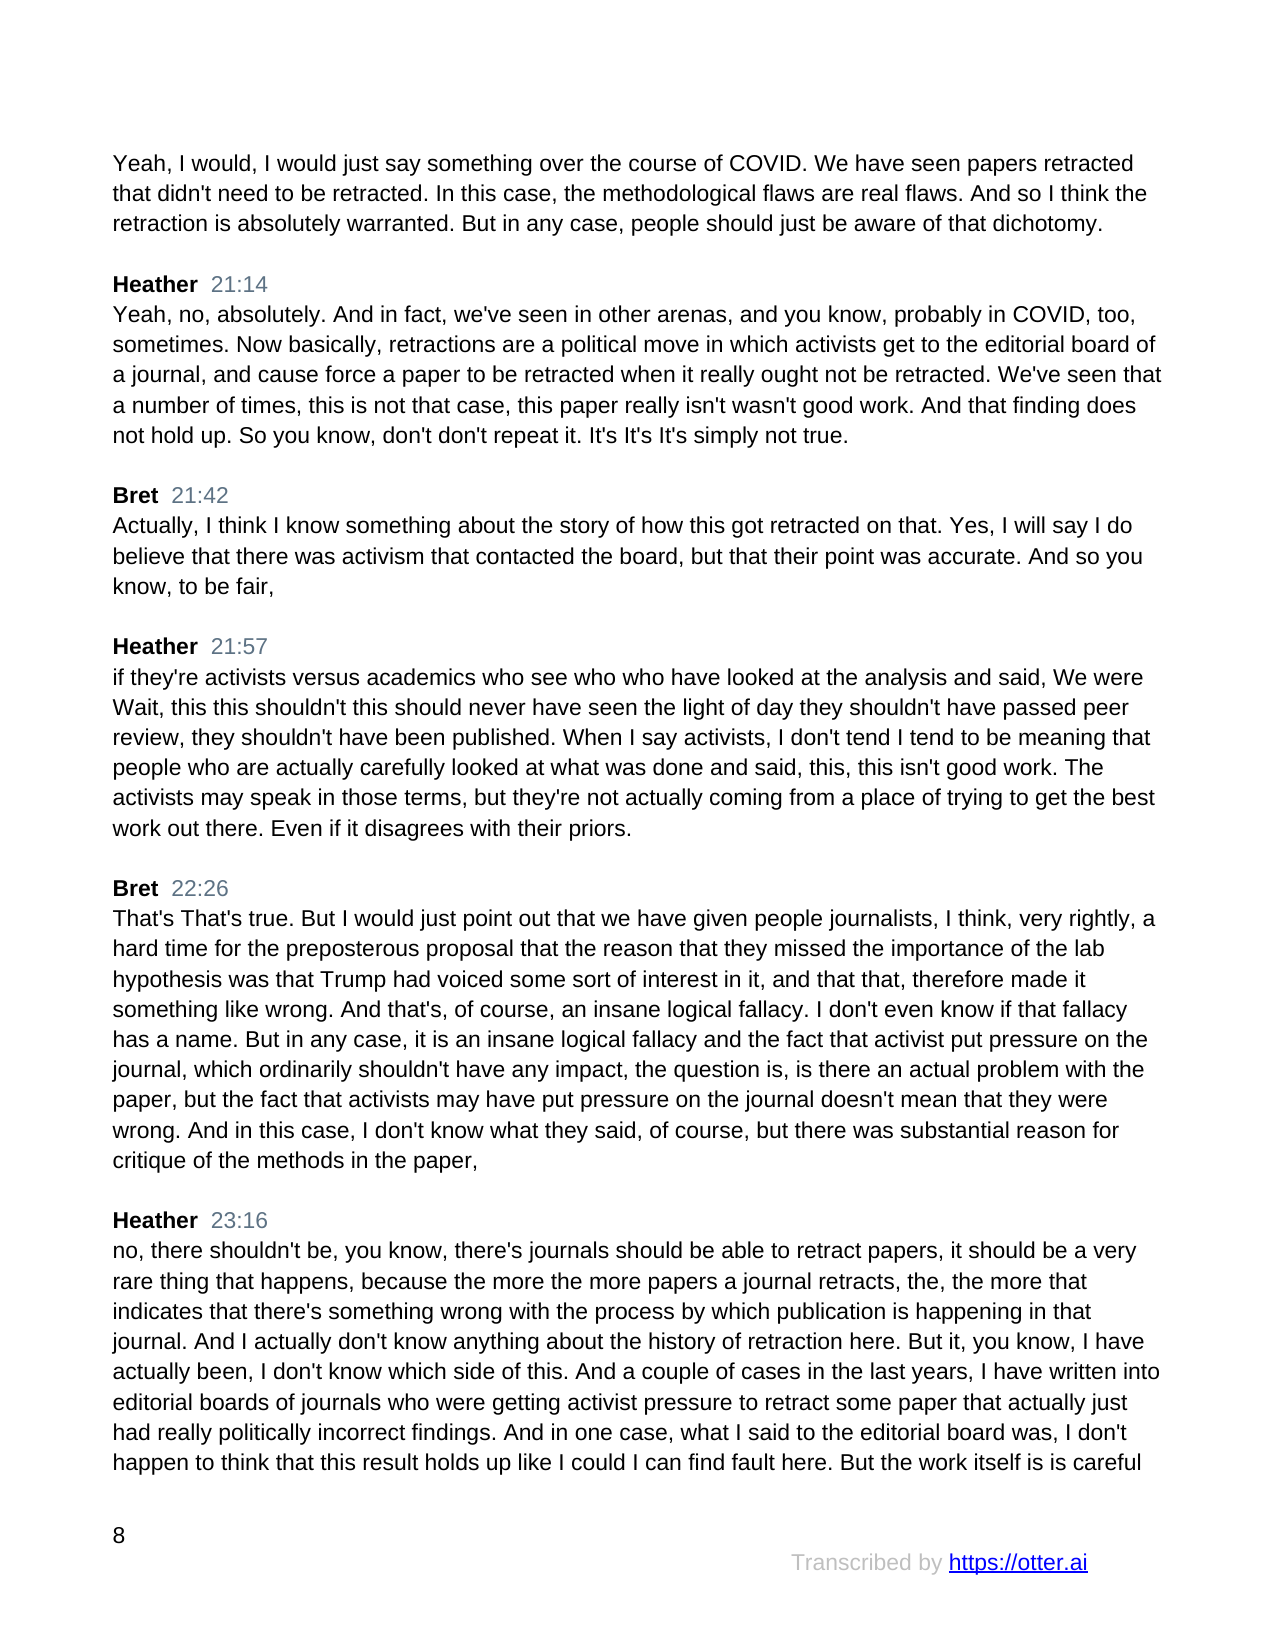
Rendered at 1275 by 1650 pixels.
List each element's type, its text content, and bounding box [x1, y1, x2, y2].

text Bret 21:42 [112, 482, 1162, 509]
text Yeah, no, absolutely. And in fact, we've seen in other arenas, and you know, probably in COVID, too, sometimes. Now basically, retractions are a political move in which activists get to the editorial board of a journal, and cause force a paper to be retracted when it really ought not be retracted. We've seen that a number of times, this is not that case, this paper really isn't wasn't good work. And that finding does not hold up. So you know, don't don't repeat it. It's It's It's simply not true. [112, 301, 1162, 448]
text Heather 21:14 [112, 271, 1162, 297]
text Heather 23:16 [112, 1207, 1162, 1234]
text Yeah, I would, I would just say something over the course of COVID. We have seen papers retracted that didn't need to be retracted. In this case, the methodological flaws are real flaws. And so I think the retraction is absolutely warranted. But in any case, people should just be aware of that dichotomy. [112, 150, 1162, 237]
text Heather 21:57 [112, 633, 1162, 660]
text Bret 22:26 [112, 875, 1162, 901]
text if they're activists versus academics who see who who have looked at the analysis and said, We were Wait, this this shouldn't this should never have seen the light of day they shouldn't have passed peer review, they shouldn't have been published. When I say activists, I don't tend I tend to be meaning that people who are actually carefully looked at what was done and said, this, this isn't good work. The activists may speak in those terms, but they're not actually coming from a place of trying to get the best work out there. Even if it disagrees with their priors. [112, 663, 1162, 841]
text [112, 1237, 1162, 1475]
text Actually, I think I know something about the story of how this got retracted on that. Yes, I will say I do believe that there was activism that contacted the board, but that their point was accurate. And so you know, to be fair, [112, 512, 1162, 599]
text That's That's true. But I would just point out that we have given people journalists, I think, very rightly, a hard time for the preposterous proposal that the reason that they missed the importance of the lab hypothesis was that Trump had voiced some sort of interest in it, and that that, therefore made it something like wrong. And that's, of course, an insane logical fallacy. I don't even know if that fallacy has a name. But in any case, it is an insane logical fallacy and the fact that activist put pressure on the journal, which ordinarily shouldn't have any impact, the question is, is there an actual problem with the paper, but the fact that activists may have put pressure on the journal doesn't mean that they were wrong. And in this case, I don't know what they said, of course, but there was substantial reason for critique of the methods in the paper, [112, 905, 1162, 1173]
